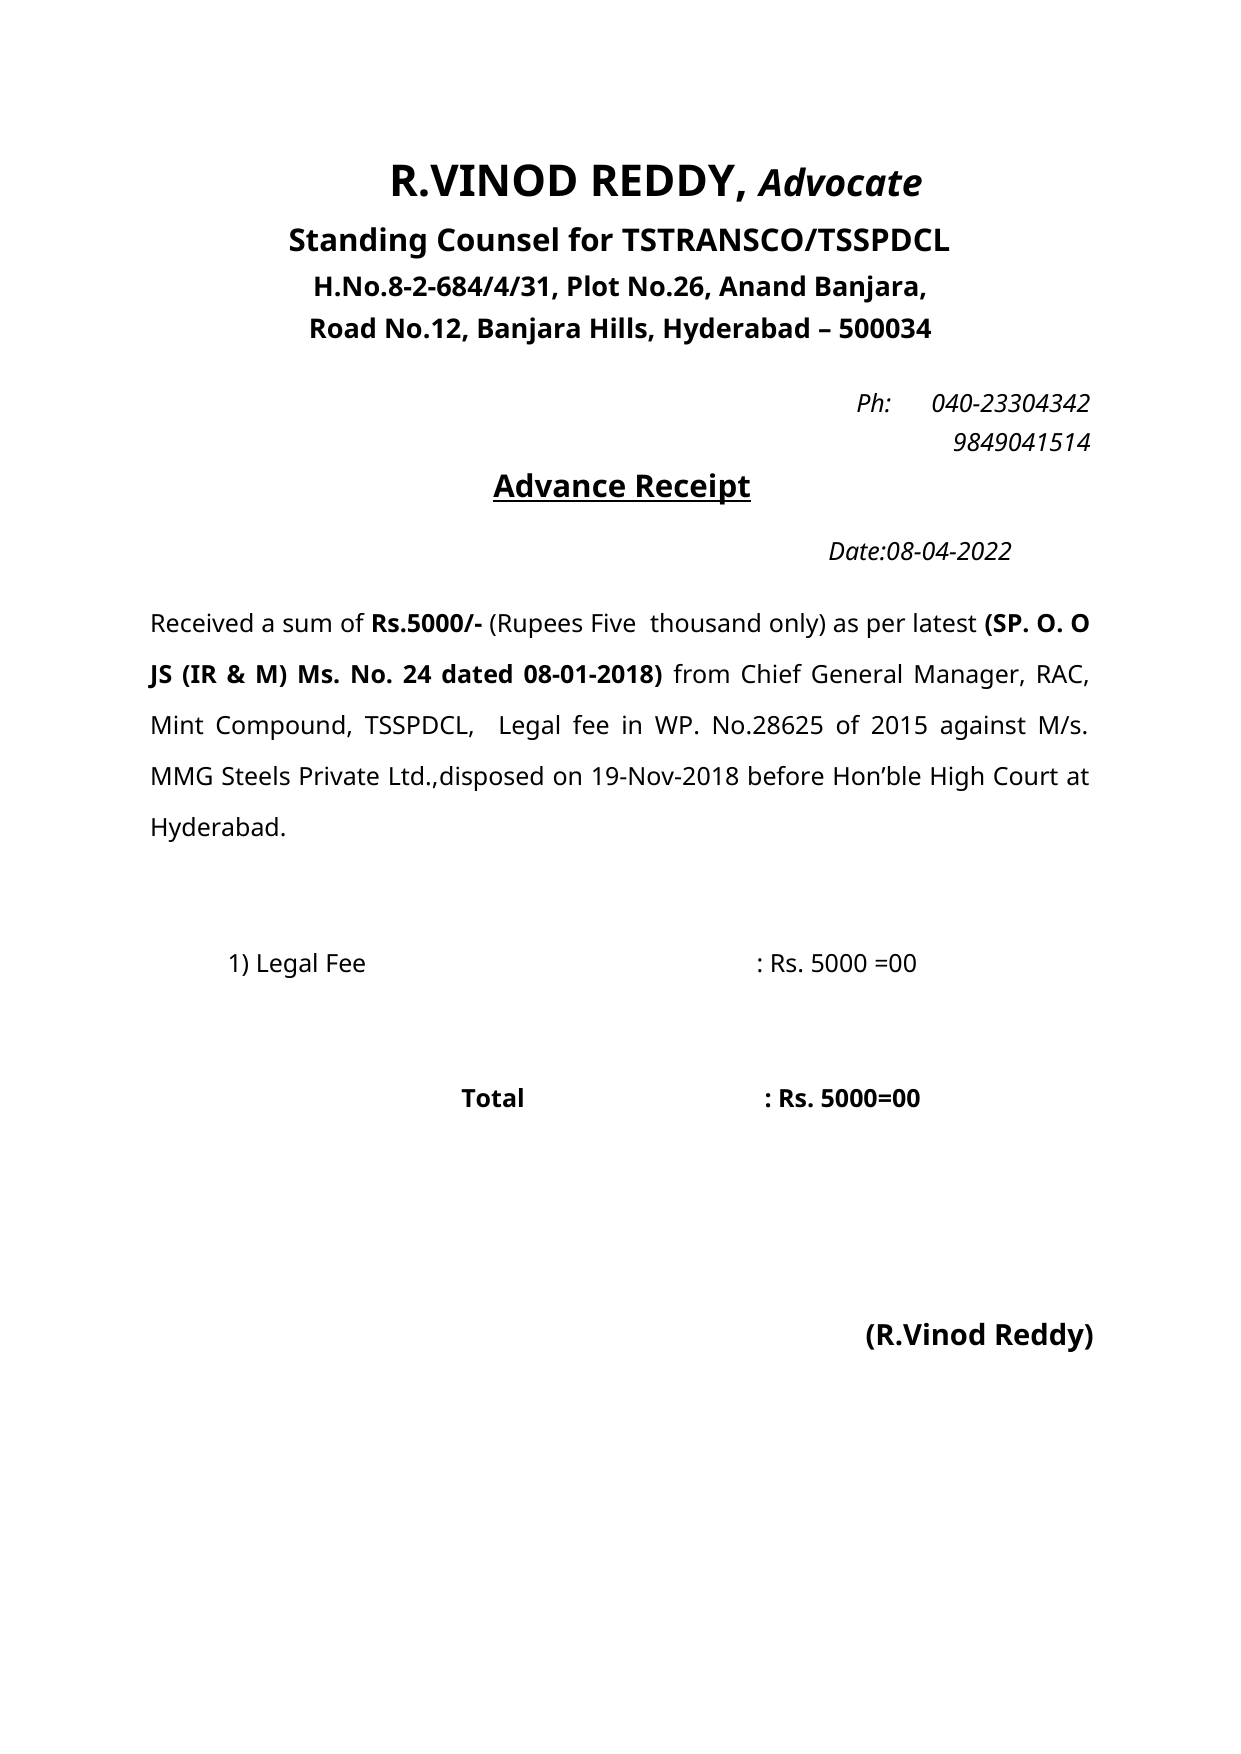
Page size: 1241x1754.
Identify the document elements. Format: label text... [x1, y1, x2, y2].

text Date:08-04-2022 [227, 533, 1012, 567]
text Ph: 040-23304342 [150, 385, 1090, 419]
text Standing Counsel for TSTRANSCO/TSSPDCL [227, 218, 1012, 261]
text Road No.12, Banjara Hills, Hyderabad – 500034 [150, 310, 1090, 347]
text (R.Vinod Reddy) [677, 1314, 1094, 1354]
text Advance Receipt [150, 463, 1094, 506]
text H.No.8-2-684/4/31, Plot No.26, Anand Banjara, [150, 267, 1090, 304]
text R.VINOD REDDY, Advocate [227, 150, 1012, 209]
text 9849041514 [150, 424, 1090, 458]
text 1) Legal Fee : Rs. 5000 =00 [227, 945, 975, 979]
text Total : Rs. 5000=00 [227, 1081, 975, 1115]
text Received a sum of Rs.5000/- (Rupees Five thousand only) as per latest (SP. O. O JS (IR & M) Ms. No. 24 dated 08-01-2018) from Chief General Manager, RAC, Mint Compound, TSSPDCL, Legal fee in WP. No.28625 of 2015 against M/s. MMG Steels Private Ltd.,disposed on 19-Nov-2018 before Hon’ble High Court at Hyderabad. [150, 605, 1090, 843]
